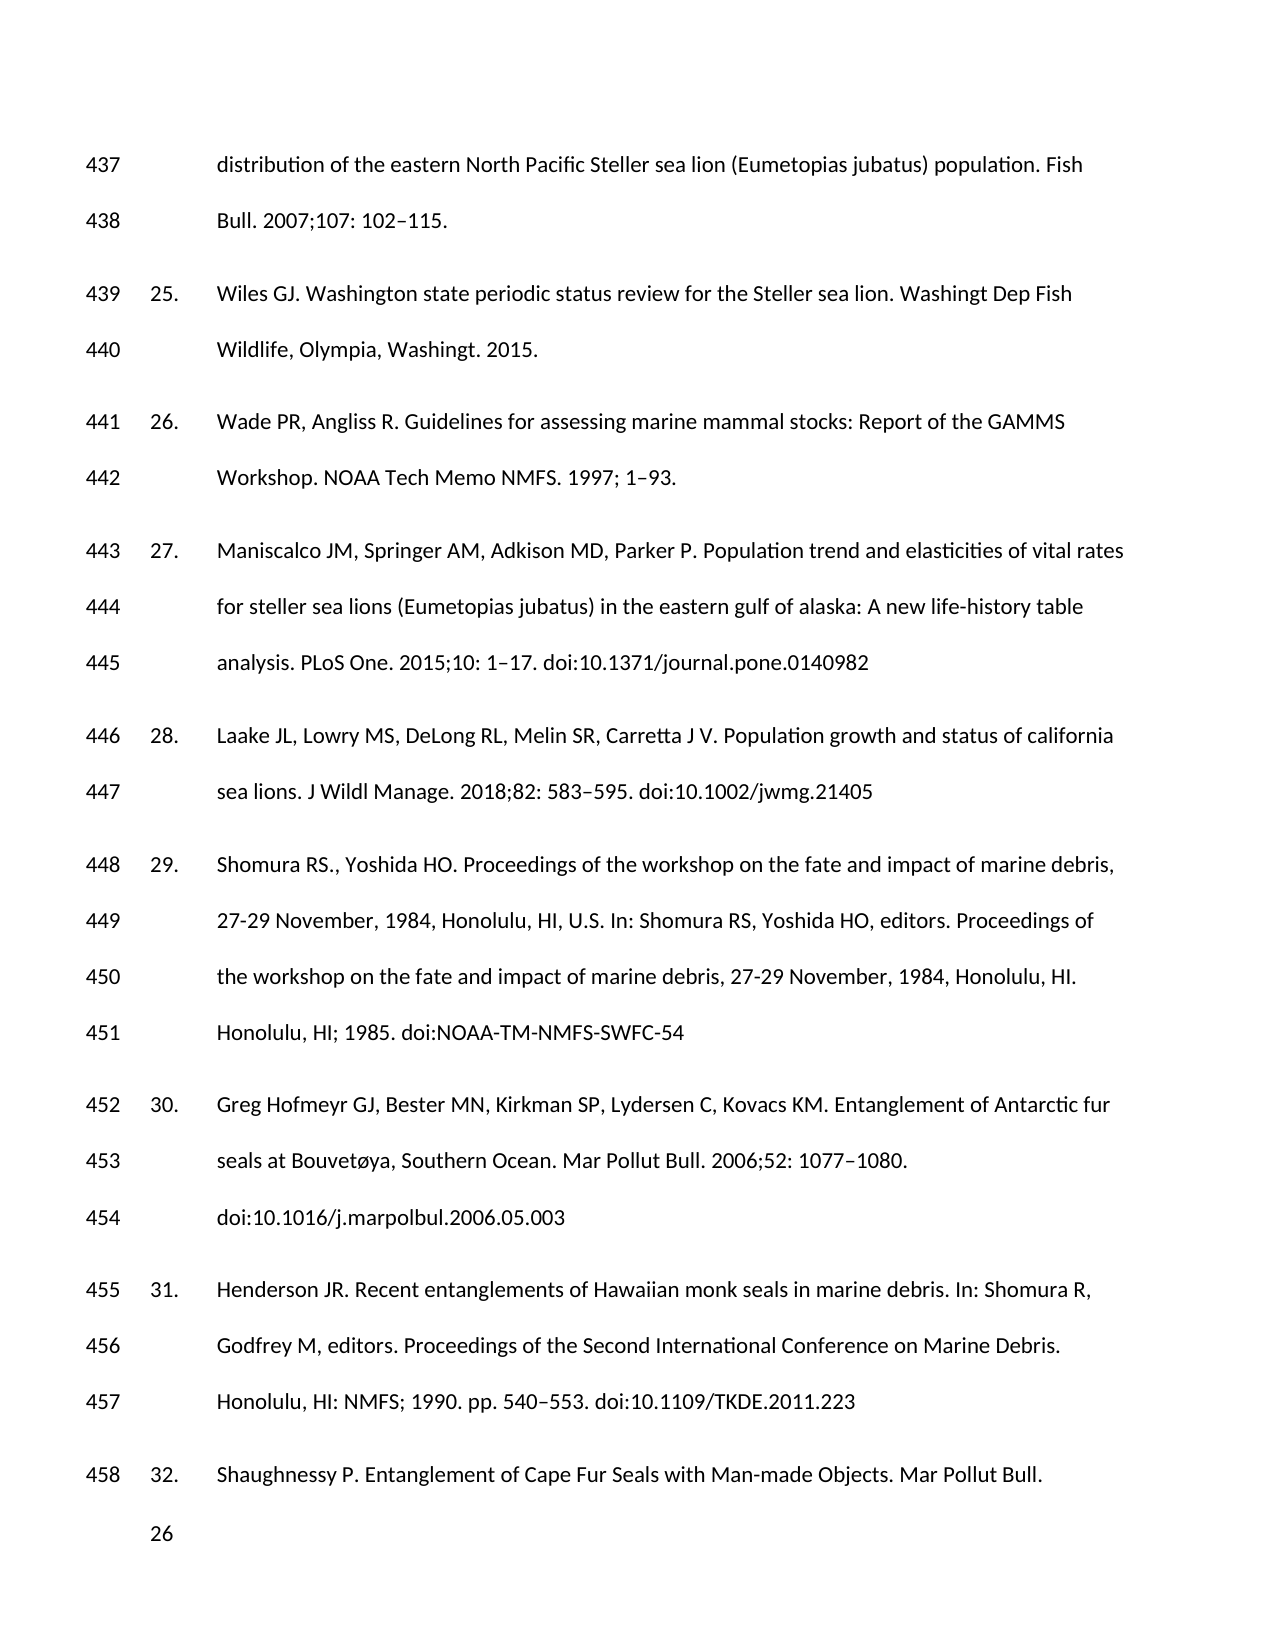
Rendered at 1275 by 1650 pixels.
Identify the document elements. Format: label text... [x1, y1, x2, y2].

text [150, 1460, 1125, 1488]
text 25. Wiles GJ. Washington state periodic status review for the Steller sea lion. Washingt Dep Fish Wildlife, Olympia, Washingt. 2015. [150, 279, 1125, 363]
text 28. Laake JL, Lowry MS, DeLong RL, Melin SR, Carretta J V. Population growth and status of california sea lions. J Wildl Manage. 2018;82: 583–595. doi:10.1002/jwmg.21405 [150, 721, 1125, 805]
text 27. Maniscalco JM, Springer AM, Adkison MD, Parker P. Population trend and elasticities of vital rates for steller sea lions (Eumetopias jubatus) in the eastern gulf of alaska: A new life-history table analysis. PLoS One. 2015;10: 1–17. doi:10.1371/journal.pone.0140982 [150, 536, 1125, 676]
text 30. Greg Hofmeyr GJ, Bester MN, Kirkman SP, Lydersen C, Kovacs KM. Entanglement of Antarctic fur seals at Bouvetøya, Southern Ocean. Mar Pollut Bull. 2006;52: 1077–1080. doi:10.1016/j.marpolbul.2006.05.003 [150, 1091, 1125, 1231]
text 29. Shomura RS., Yoshida HO. Proceedings of the workshop on the fate and impact of marine debris, 27-29 November, 1984, Honolulu, HI, U.S. In: Shomura RS, Yoshida HO, editors. Proceedings of the workshop on the fate and impact of marine debris, 27-29 November, 1984, Honolulu, HI. Honolulu, HI; 1985. doi:NOAA-TM-NMFS-SWFC-54 [150, 850, 1125, 1046]
text 26. Wade PR, Angliss R. Guidelines for assessing marine mammal stocks: Report of the GAMMS Workshop. NOAA Tech Memo NMFS. 1997; 1–93. [150, 407, 1125, 492]
text 31. Henderson JR. Recent entanglements of Hawaiian monk seals in marine debris. In: Shomura R, Godfrey M, editors. Proceedings of the Second International Conference on Marine Debris. Honolulu, HI: NMFS; 1990. pp. 540–553. doi:10.1109/TKDE.2011.223 [150, 1275, 1125, 1416]
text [150, 150, 1125, 234]
